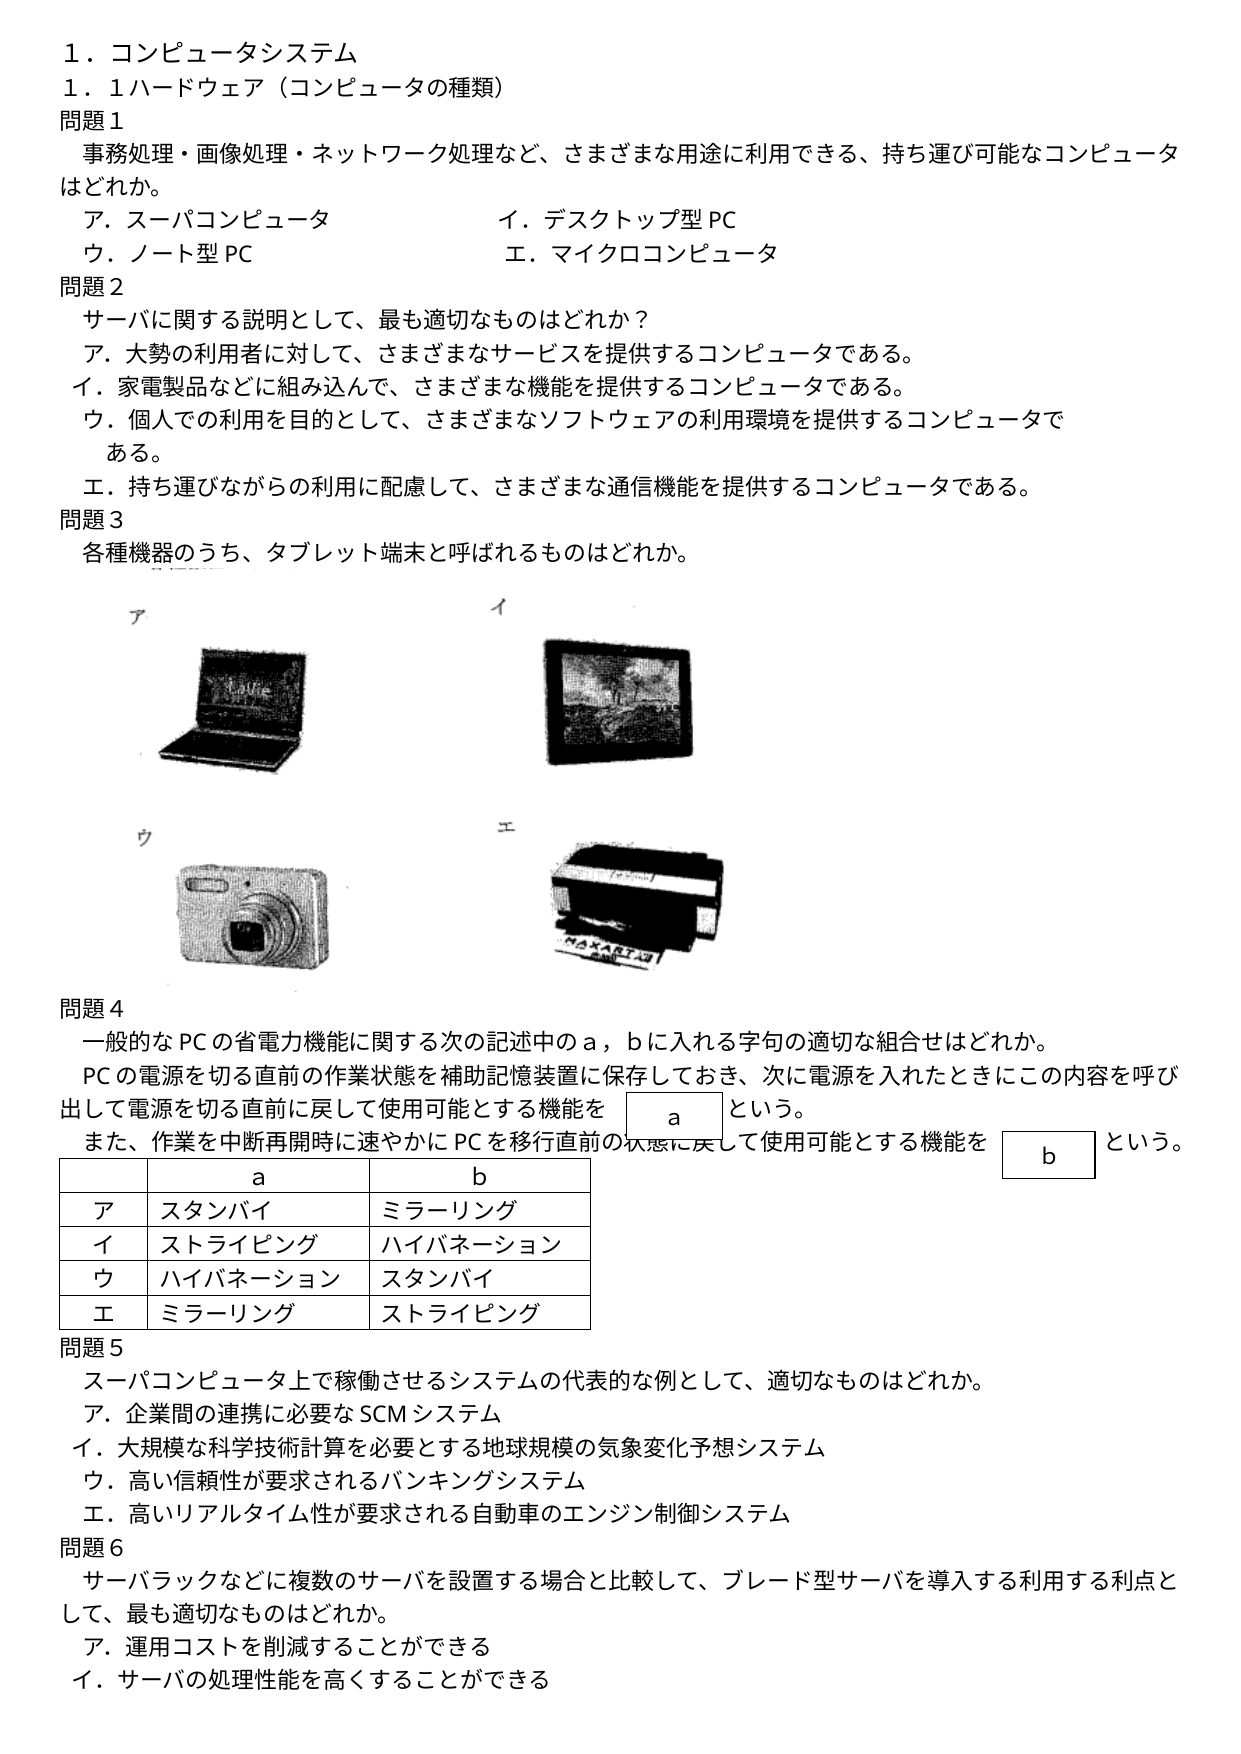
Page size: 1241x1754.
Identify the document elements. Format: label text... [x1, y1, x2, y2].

table_cell ストライピング [370, 1296, 590, 1329]
table_cell ハイバネーション [148, 1261, 369, 1294]
text ウ．高い信頼性が要求されるバンキングシステム [59, 1463, 1181, 1496]
table_cell ミラーリング [148, 1296, 369, 1329]
table_cell ミラーリング [370, 1193, 590, 1226]
table_cell ハイバネーション [370, 1227, 590, 1260]
text ウ．ノート型PC エ．マイクロコンピュータ [59, 236, 1181, 269]
text エ．高いリアルタイム性が要求される自動車のエンジン制御システム [59, 1496, 1181, 1529]
text ア．企業間の連携に必要なSCMシステム [59, 1396, 1181, 1430]
text １．コンピュータシステム [59, 33, 1181, 69]
table_cell イ [60, 1227, 147, 1260]
text PCの電源を切る直前の作業状態を補助記憶装置に保存しておき、次に電源を入れたときにこの内容を呼び出して電源を切る直前に戻して使用可能とする機能を という。 [59, 1058, 1181, 1124]
table_cell スタンバイ [370, 1261, 590, 1294]
table_cell ア [60, 1193, 147, 1226]
text スーパコンピュータ上で稼働させるシステムの代表的な例として、適切なものはどれか。 [59, 1363, 1181, 1396]
text 問題２ [59, 269, 1181, 302]
text １．１ハードウェア（コンピュータの種類） [59, 69, 1181, 103]
table_header [60, 1159, 147, 1192]
picture [59, 568, 793, 992]
text 問題６ [59, 1529, 1181, 1563]
text サーバラックなどに複数のサーバを設置する場合と比較して、ブレード型サーバを導入する利用する利点として、最も適切なものはどれか。 [59, 1563, 1181, 1629]
text ア．スーパコンピュータ イ．デスクトップ型PC [59, 202, 1181, 236]
text イ．サーバの処理性能を高くすることができる [59, 1662, 1181, 1696]
text 問題５ [59, 1330, 1181, 1363]
text また、作業を中断再開時に速やかにPCを移行直前の状態に戻して使用可能とする機能を という。 [59, 1124, 1181, 1157]
text 問題３ [59, 502, 1181, 535]
text 各種機器のうち、タブレット端末と呼ばれるものはどれか。 [59, 535, 1181, 568]
table_header ａ [148, 1159, 369, 1192]
text ア．大勢の利用者に対して、さまざまなサービスを提供するコンピュータである。 [59, 336, 1181, 369]
table_cell ウ [60, 1261, 147, 1294]
text イ．家電製品などに組み込んで、さまざまな機能を提供するコンピュータである。 [59, 369, 1181, 402]
text ある。 [59, 435, 1181, 468]
text ア．運用コストを削減することができる [59, 1629, 1181, 1662]
text 問題４ [59, 991, 1181, 1024]
text サーバに関する説明として、最も適切なものはどれか？ [59, 302, 1181, 336]
text 一般的なPCの省電力機能に関する次の記述中のａ，ｂに入れる字句の適切な組合せはどれか。 [59, 1024, 1181, 1058]
text 事務処理・画像処理・ネットワーク処理など、さまざまな用途に利用できる、持ち運び可能なコンピュータはどれか。 [59, 136, 1181, 202]
table_cell ストライピング [148, 1227, 369, 1260]
text 問題１ [59, 103, 1181, 136]
table_header ｂ [370, 1159, 590, 1192]
text ウ．個人での利用を目的として、さまざまなソフトウェアの利用環境を提供するコンピュータで [59, 402, 1181, 435]
table_cell エ [60, 1296, 147, 1329]
table_cell スタンバイ [148, 1193, 369, 1226]
text エ．持ち運びながらの利用に配慮して、さまざまな通信機能を提供するコンピュータである。 [59, 468, 1181, 502]
text イ．大規模な科学技術計算を必要とする地球規模の気象変化予想システム [59, 1430, 1181, 1463]
